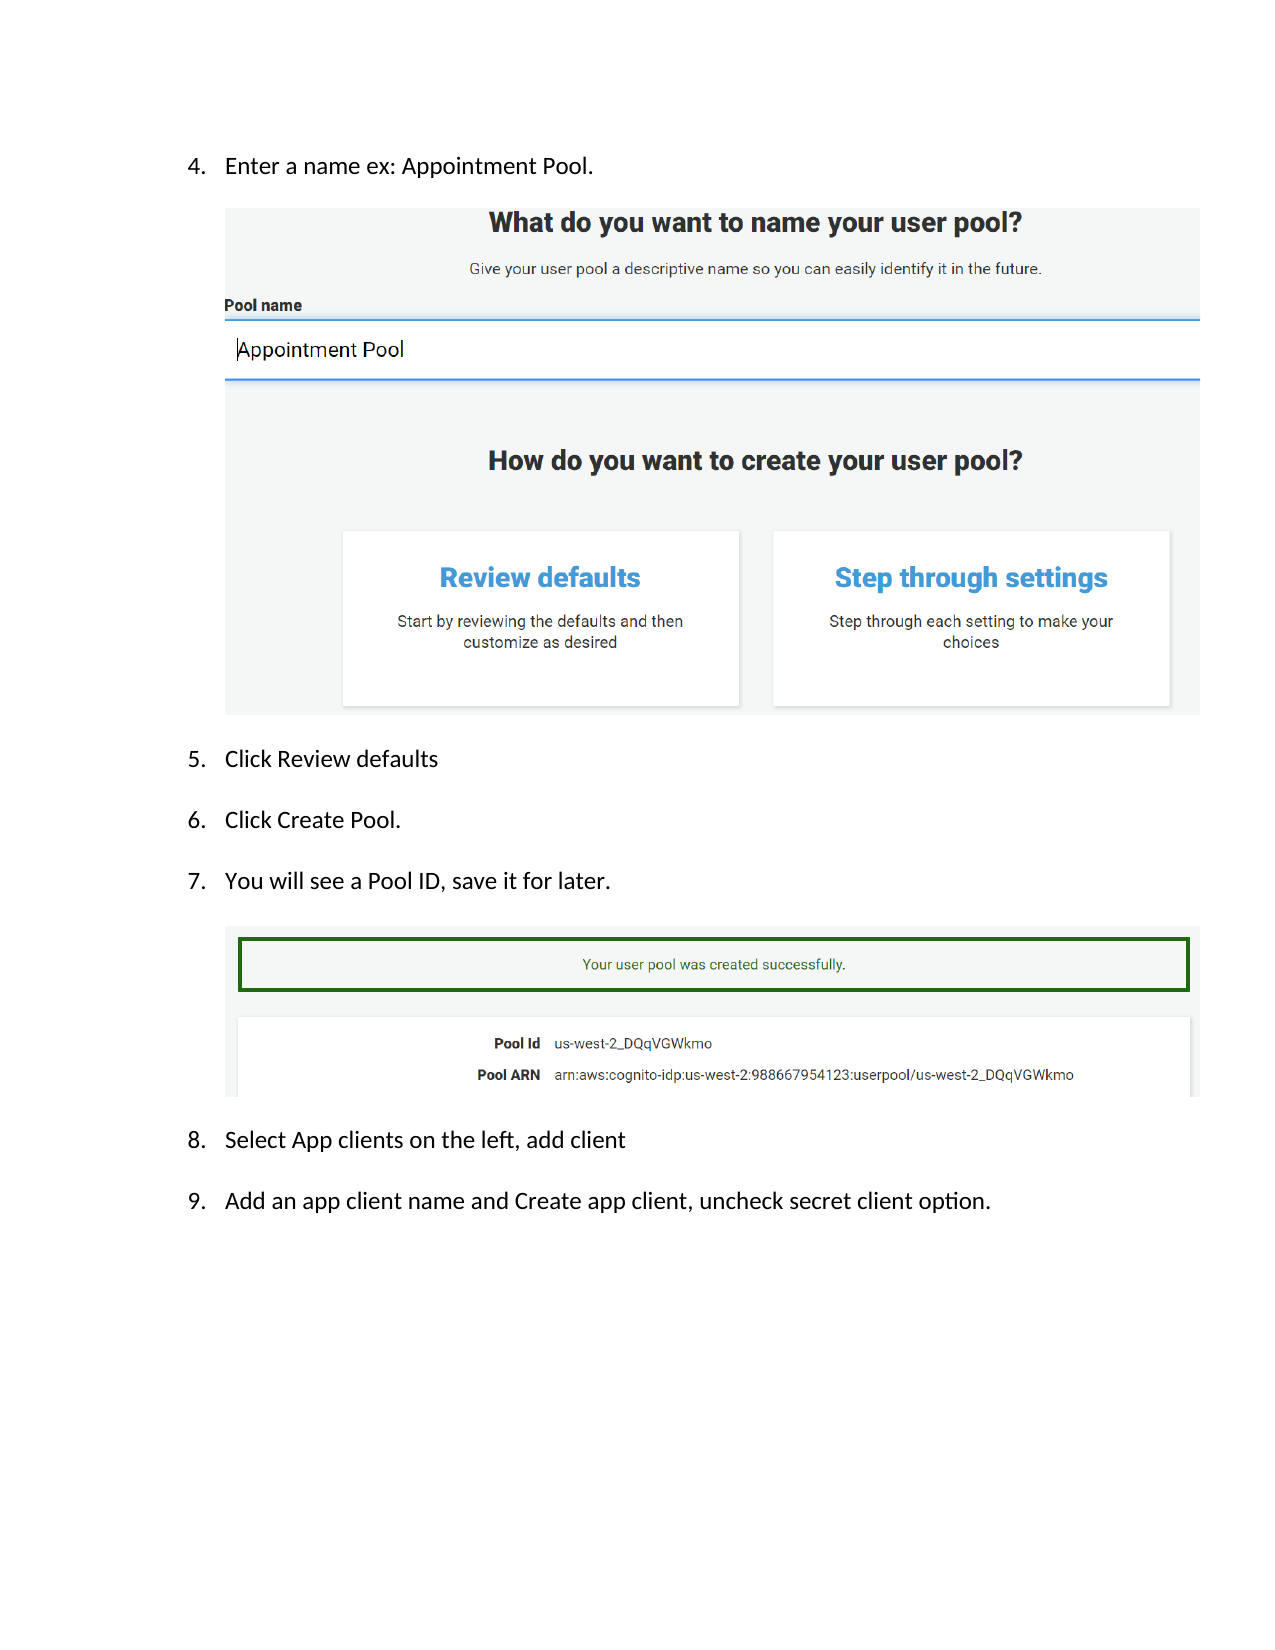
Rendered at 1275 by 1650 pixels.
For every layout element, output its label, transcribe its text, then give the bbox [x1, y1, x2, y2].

list Add an app client name and Create app client, uncheck secret client option. [187, 1185, 1125, 1216]
list Click Create Pool. [187, 804, 1125, 834]
list Select App clients on the left, add client [187, 1124, 1125, 1155]
list You will see a Pool ID, save it for later. [187, 865, 1125, 896]
list Enter a name ex: Appointment Pool. [187, 150, 1125, 715]
list Click Review defaults [187, 743, 1125, 773]
